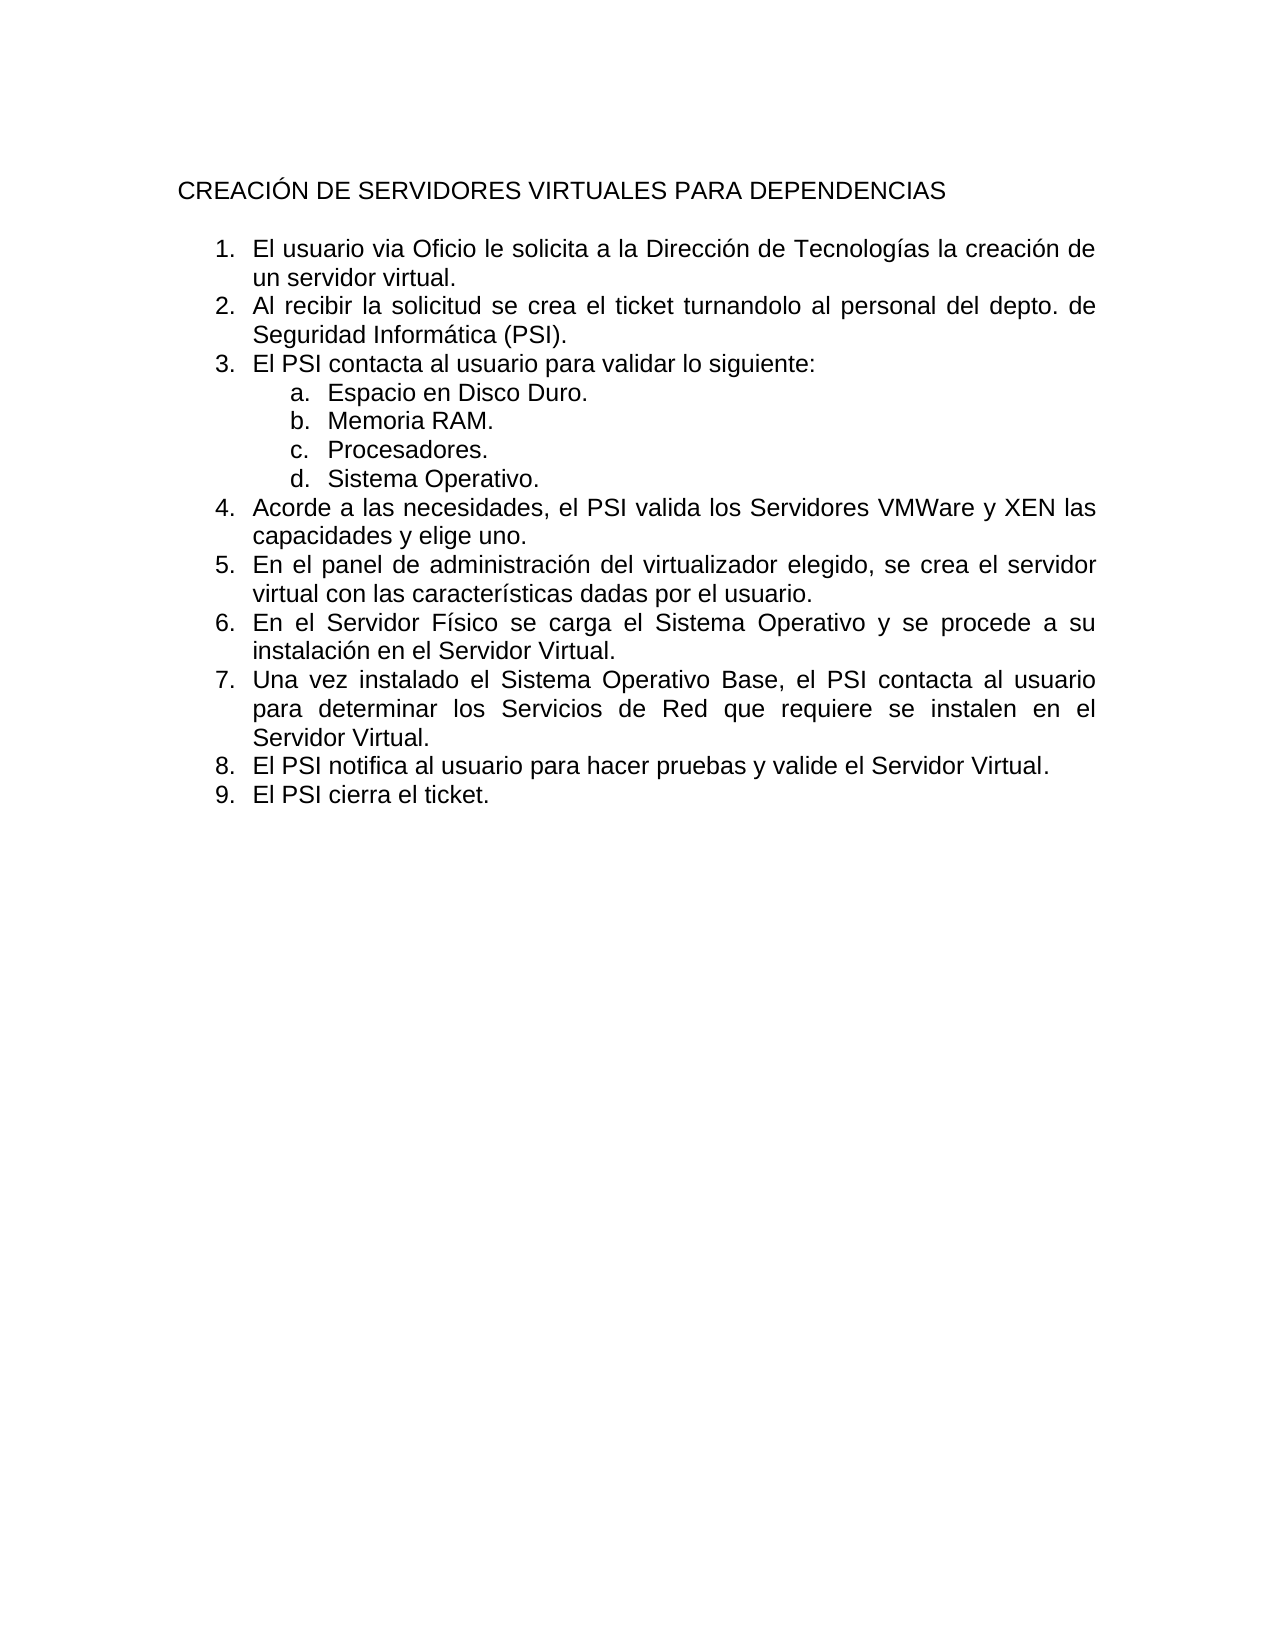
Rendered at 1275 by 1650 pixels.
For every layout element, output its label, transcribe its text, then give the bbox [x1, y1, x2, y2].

list Al recibir la solicitud se crea el ticket turnandolo al personal del depto. de Seguridad Informática (PSI). [215, 291, 1098, 349]
list Acorde a las necesidades, el PSI valida los Servidores VMWare y XEN las capacidades y elige uno. [215, 493, 1098, 550]
list Espacio en Disco Duro. [290, 378, 1098, 406]
list El PSI cierra el ticket. [215, 780, 1098, 809]
list En el panel de administración del virtualizador elegido, se crea el servidor virtual con las características dadas por el usuario. [215, 550, 1098, 608]
list Memoria RAM. [290, 406, 1098, 435]
list El PSI contacta al usuario para validar lo siguiente: [215, 349, 1098, 378]
list Procesadores. [290, 435, 1098, 464]
list Una vez instalado el Sistema Operativo Base, el PSI contacta al usuario para determinar los Servicios de Red que requiere se instalen en el Servidor Virtual. [215, 665, 1098, 751]
text CREACIÓN DE SERVIDORES VIRTUALES PARA DEPENDENCIAS [177, 176, 1098, 205]
list El usuario via Oficio le solicita a la Dirección de Tecnologías la creación de un servidor virtual. [215, 234, 1098, 291]
list El PSI notifica al usuario para hacer pruebas y valide el Servidor Virtual. [215, 751, 1098, 780]
list Sistema Operativo. [290, 464, 1098, 493]
list En el Servidor Físico se carga el Sistema Operativo y se procede a su instalación en el Servidor Virtual. [215, 608, 1098, 665]
